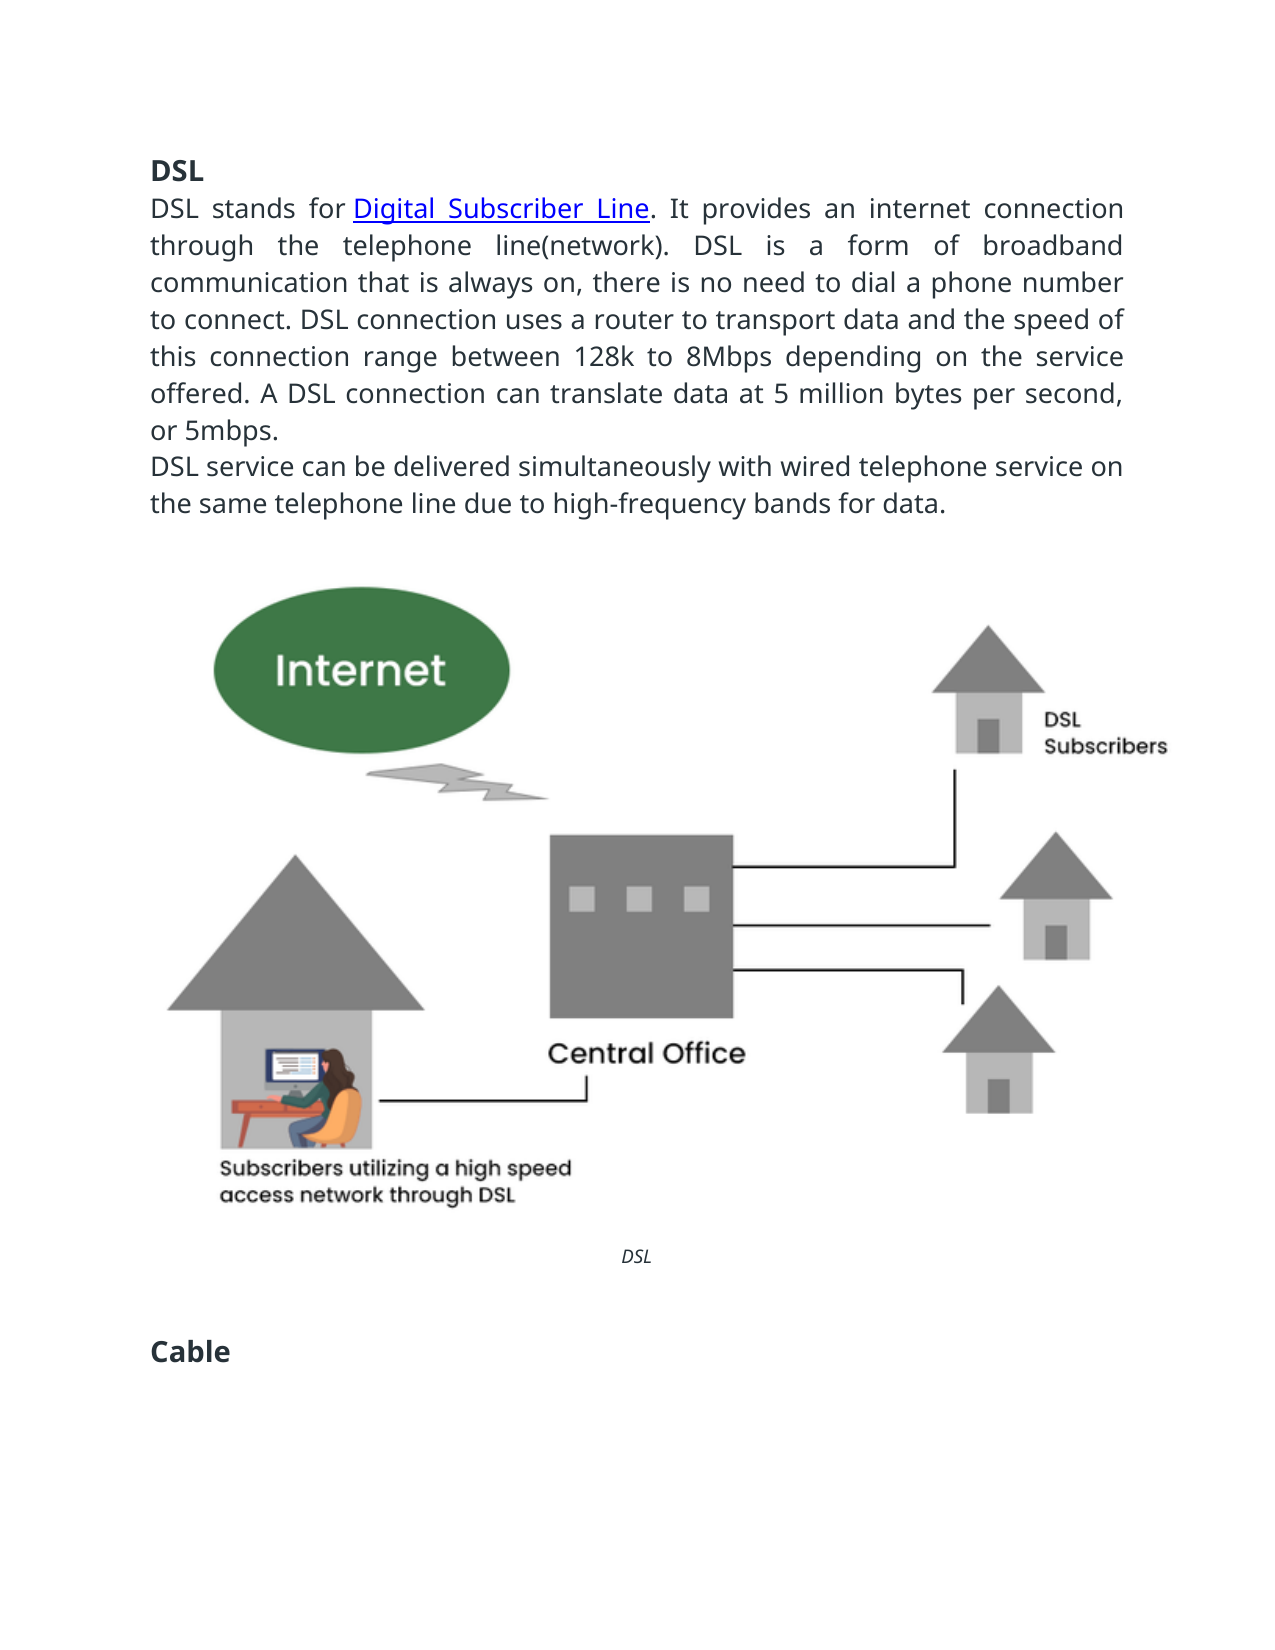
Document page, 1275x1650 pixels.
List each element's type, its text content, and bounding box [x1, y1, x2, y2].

subtitle Cable [150, 1332, 1125, 1371]
text DSL [150, 1243, 1125, 1268]
text DSL stands for Digital Subscriber Line. It provides an internet connection through the telephone line(network). DSL is a form of broadband communication that is always on, there is no need to dial a phone number to connect. DSL connection uses a router to transport data and the speed of this connection range between 128k to 8Mbps depending on the service offered. A DSL connection can translate data at 5 million bytes per second, or 5mbps. [150, 190, 1125, 448]
subtitle DSL [150, 150, 1125, 190]
picture [150, 537, 1182, 1225]
text DSL service can be delivered simultaneously with wired telephone service on the same telephone line due to high-frequency bands for data. [150, 448, 1125, 522]
